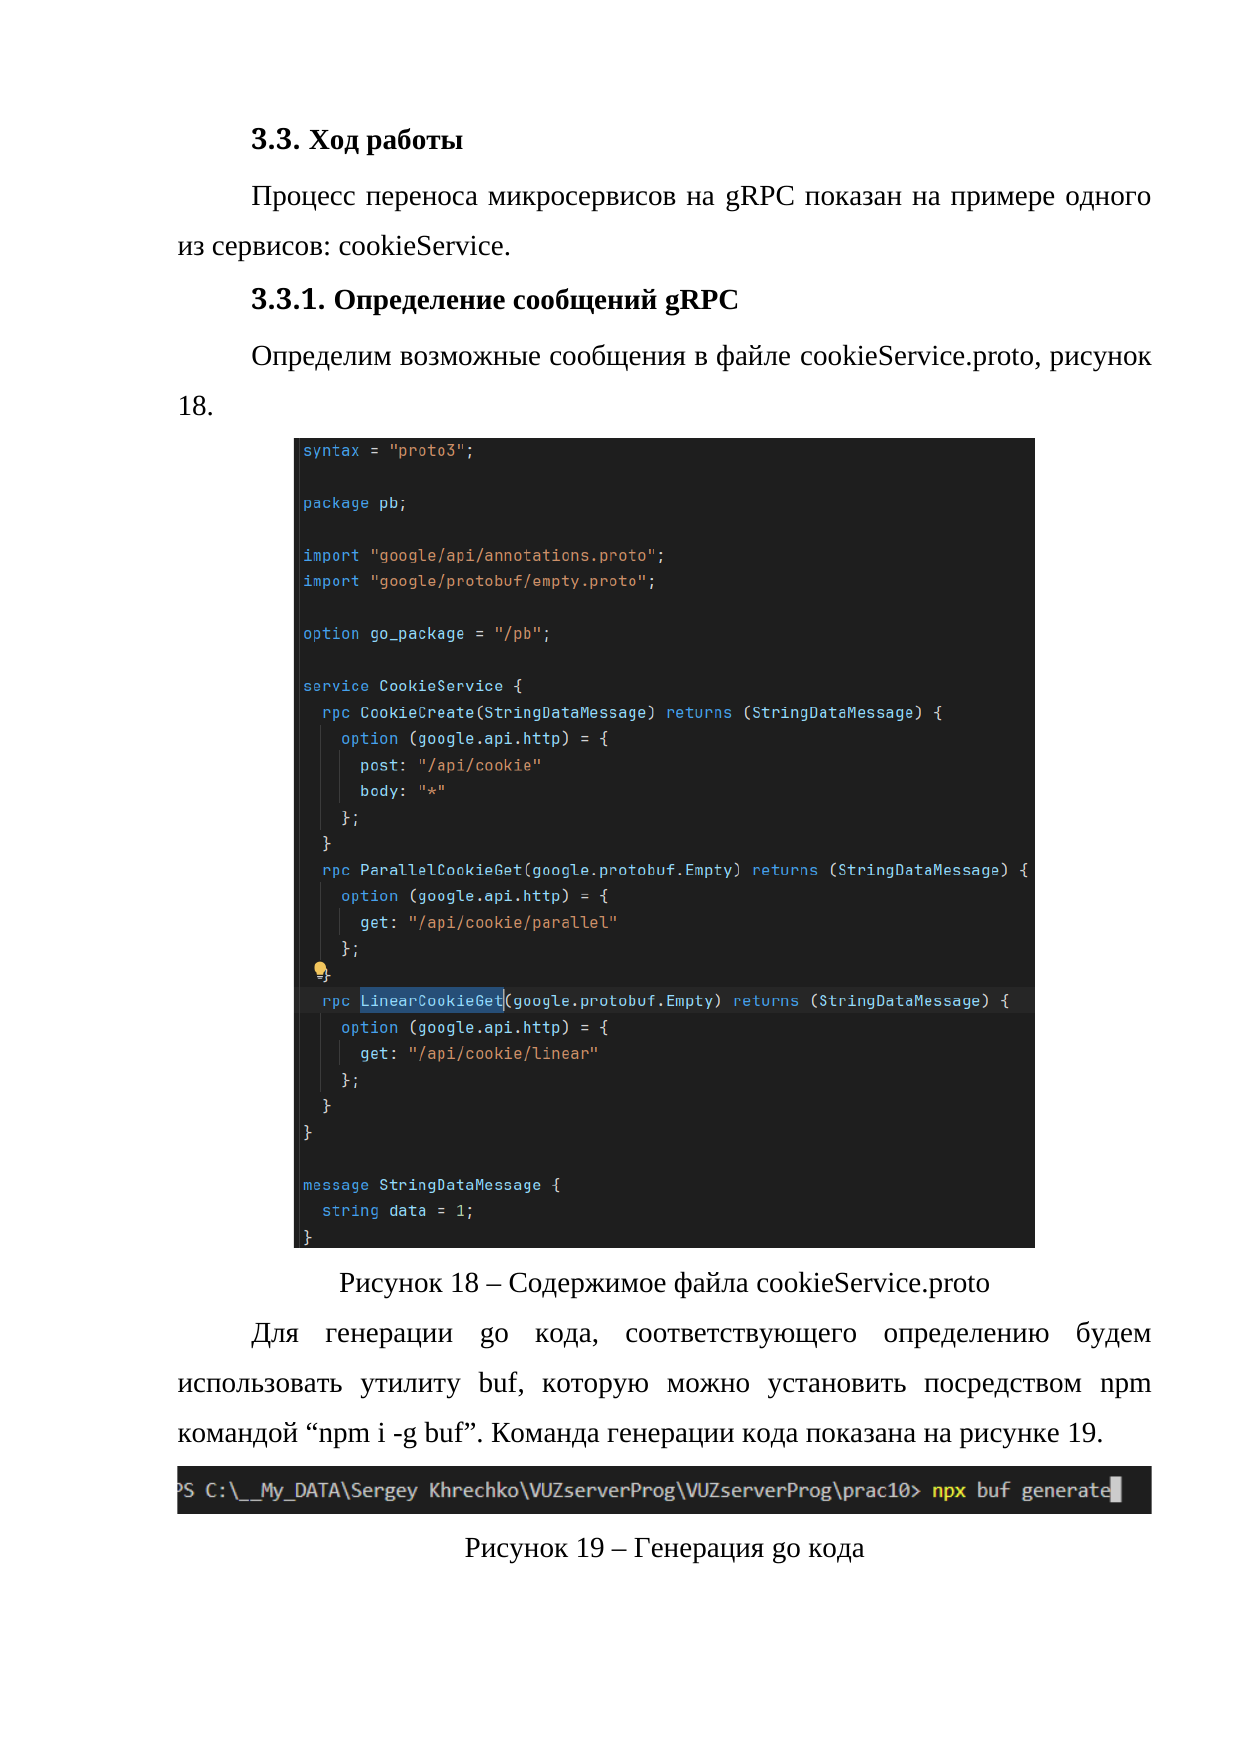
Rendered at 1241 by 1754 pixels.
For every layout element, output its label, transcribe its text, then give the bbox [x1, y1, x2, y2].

subtitle Ход работы [236, 118, 1152, 158]
text Определим возможные сообщения в файле cookieService.proto, рисунок 18. [177, 338, 1152, 422]
text Генерация go кода [177, 1530, 1152, 1563]
text Содержимое файла cookieService.proto [177, 1265, 1152, 1298]
text Процесс переноса микросервисов на gRPC показан на примере одного из сервисов: cookieService. [177, 178, 1152, 261]
subtitle Определение сообщений gRPC [177, 278, 1152, 318]
picture [177, 1466, 1152, 1514]
picture [293, 438, 1035, 1248]
text Для генерации go кода, соответствующего определению будем использовать утилиту buf, которую можно установить посредством npm командой “npm i -g buf”. Команда генерации кода показана на рисунке 19. [177, 1315, 1152, 1449]
